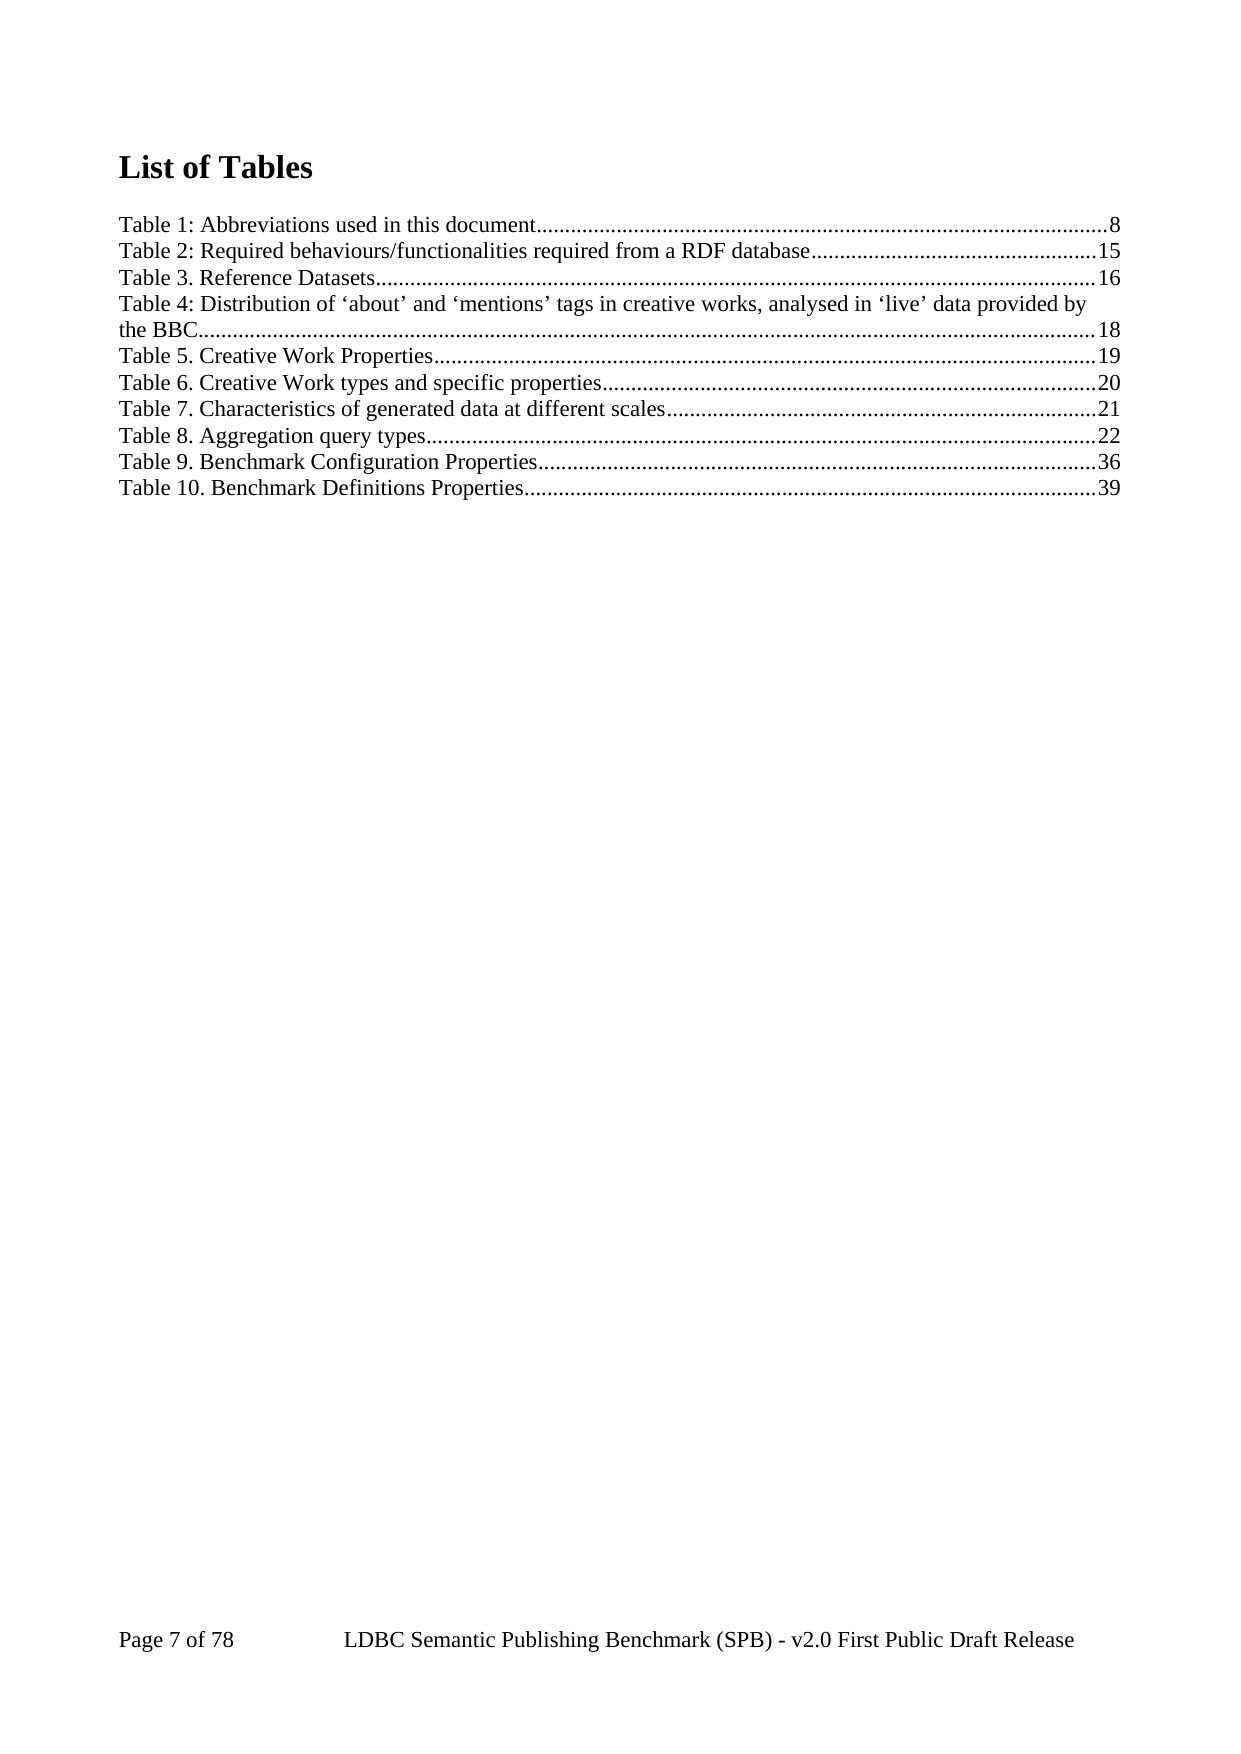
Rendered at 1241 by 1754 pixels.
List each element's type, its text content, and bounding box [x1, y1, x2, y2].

text Table 5. Creative Work Properties 19 [118, 343, 1122, 369]
text Table 7. Characteristics of generated data at different scales 21 [118, 395, 1122, 422]
text Table 2: Required behaviours/functionalities required from a RDF database 15 [118, 237, 1122, 263]
text Table 1: Abbreviations used in this document 8 [118, 211, 1122, 237]
text Table 6. Creative Work types and specific properties 20 [118, 369, 1122, 395]
subtitle List of Tables [118, 147, 1122, 186]
text Table 10. Benchmark Definitions Properties 39 [118, 474, 1122, 501]
text Table 3. Reference Datasets 16 [118, 263, 1122, 290]
text Table 8. Aggregation query types 22 [118, 422, 1122, 448]
text Table 4: Distribution of ‘about’ and ‘mentions’ tags in creative works, analysed in ‘live’ data provided by the BBC 18 [118, 290, 1122, 343]
text Table 9. Benchmark Configuration Properties 36 [118, 448, 1122, 474]
